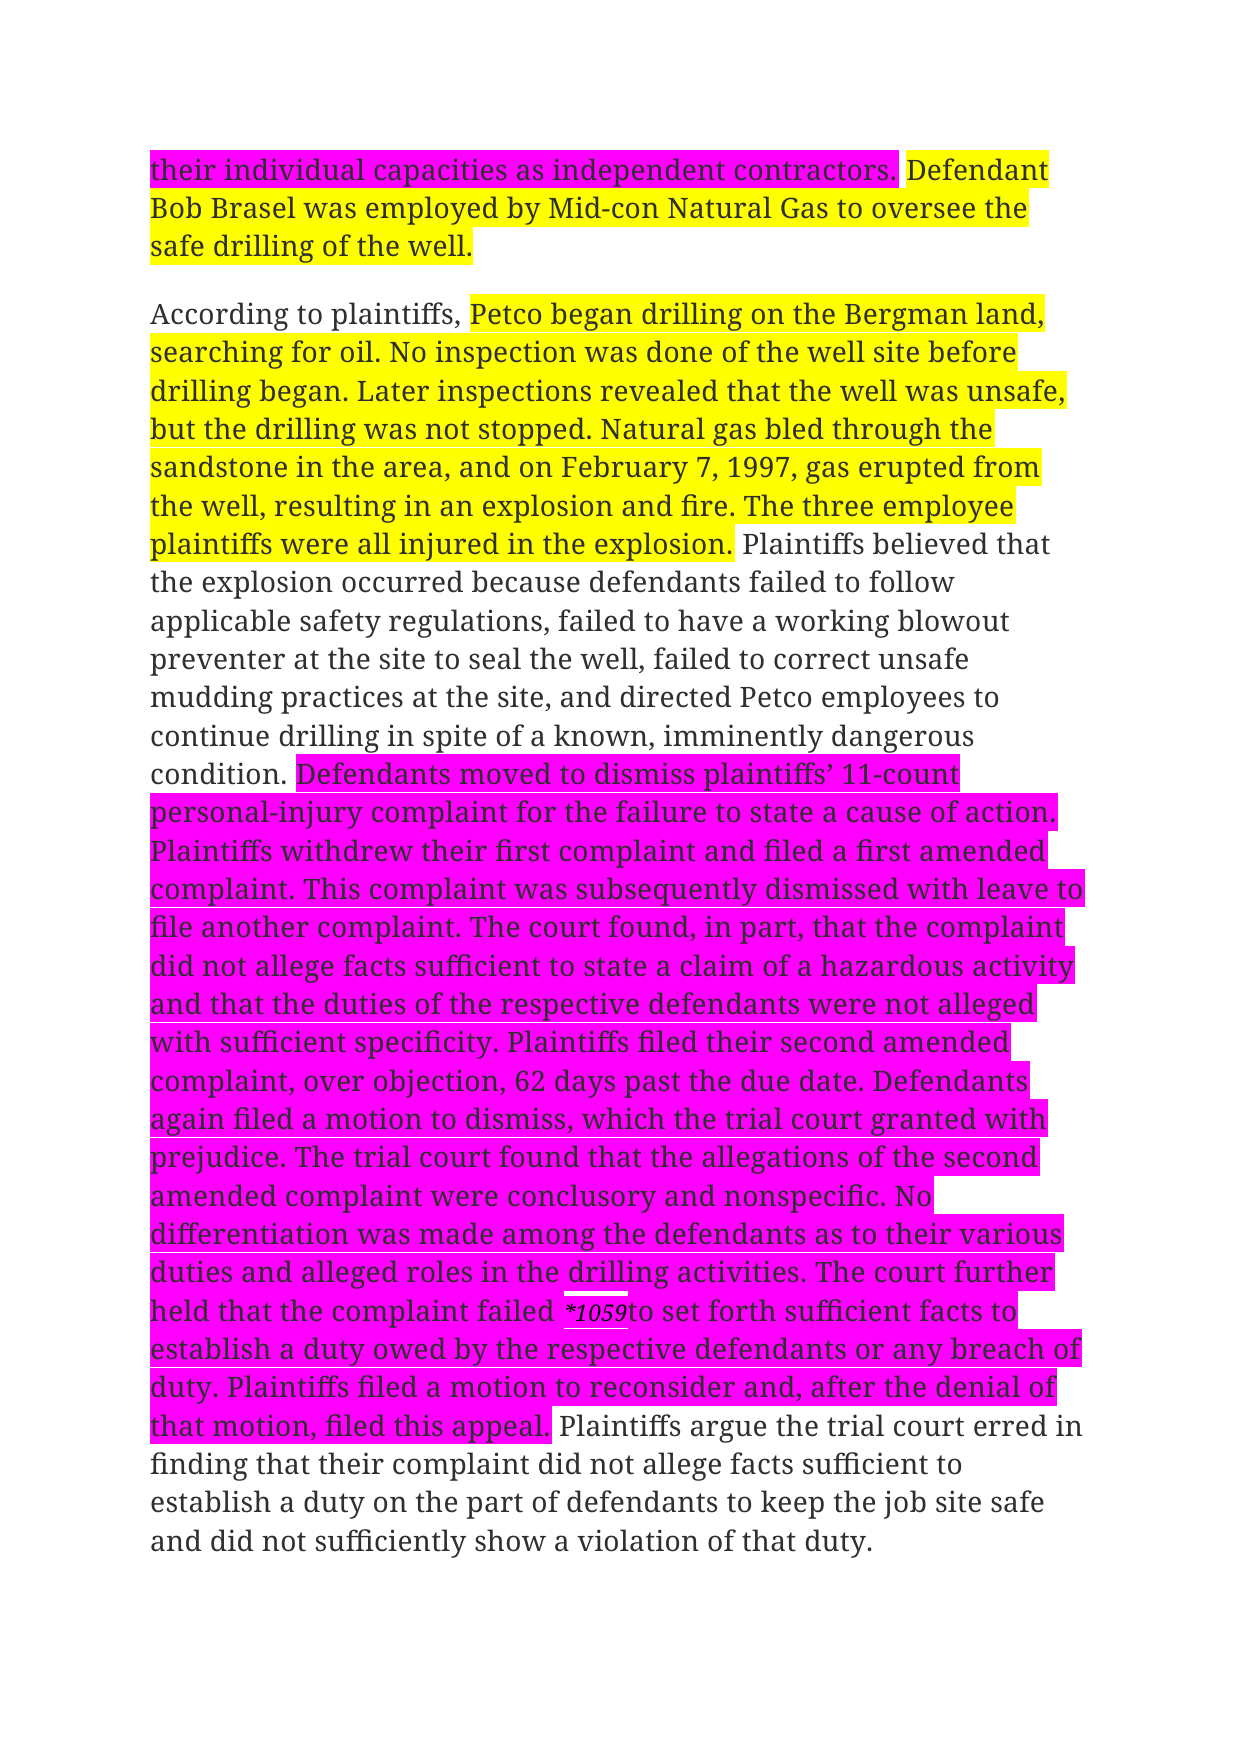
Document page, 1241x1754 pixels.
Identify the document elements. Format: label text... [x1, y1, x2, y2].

text According to plaintiffs, Petco began drilling on the Bergman land, searching for oil. No inspection was done of the well site before drilling began. Later inspections revealed that the well was unsafe, but the drilling was not stopped. Natural gas bled through the sandstone in the area, and on February 7, 1997, gas erupted from the well, resulting in an explosion and fire. The three employee plaintiffs were all injured in the explosion. Plaintiffs believed that the explosion occurred because defendants failed to follow applicable safety regulations, failed to have a working blowout preventer at the site to seal the well, failed to correct unsafe mudding practices at the site, and directed Petco employees to continue drilling in spite of a known, imminently dangerous condition. Defendants moved to dismiss plaintiffs’ 11-count personal-injury complaint for the failure to state a cause of action. Plaintiffs withdrew their first complaint and filed a first amended complaint. This complaint was subsequently dismissed with leave to file another complaint. The court found, in part, that the complaint did not allege facts sufficient to state a claim of a hazardous activity and that the duties of the respective defendants were not alleged with sufficient specificity. Plaintiffs filed their second amended complaint, over objection, 62 days past the due date. Defendants again filed a motion to dismiss, which the trial court granted with prejudice. The trial court found that the allegations of the second amended complaint were conclusory and nonspecific. No differentiation was made among the defendants as to their various duties and alleged roles in the drilling activities. The court further held that the complaint failed *1059to set forth sufficient facts to establish a duty owed by the respective defendants or any breach of duty. Plaintiffs filed a motion to reconsider and, after the denial of that motion, filed this appeal. Plaintiffs argue the trial court erred in finding that their complaint did not allege facts sufficient to establish a duty on the part of defendants to keep the job site safe and did not sufficiently show a violation of that duty. [150, 294, 1090, 1559]
